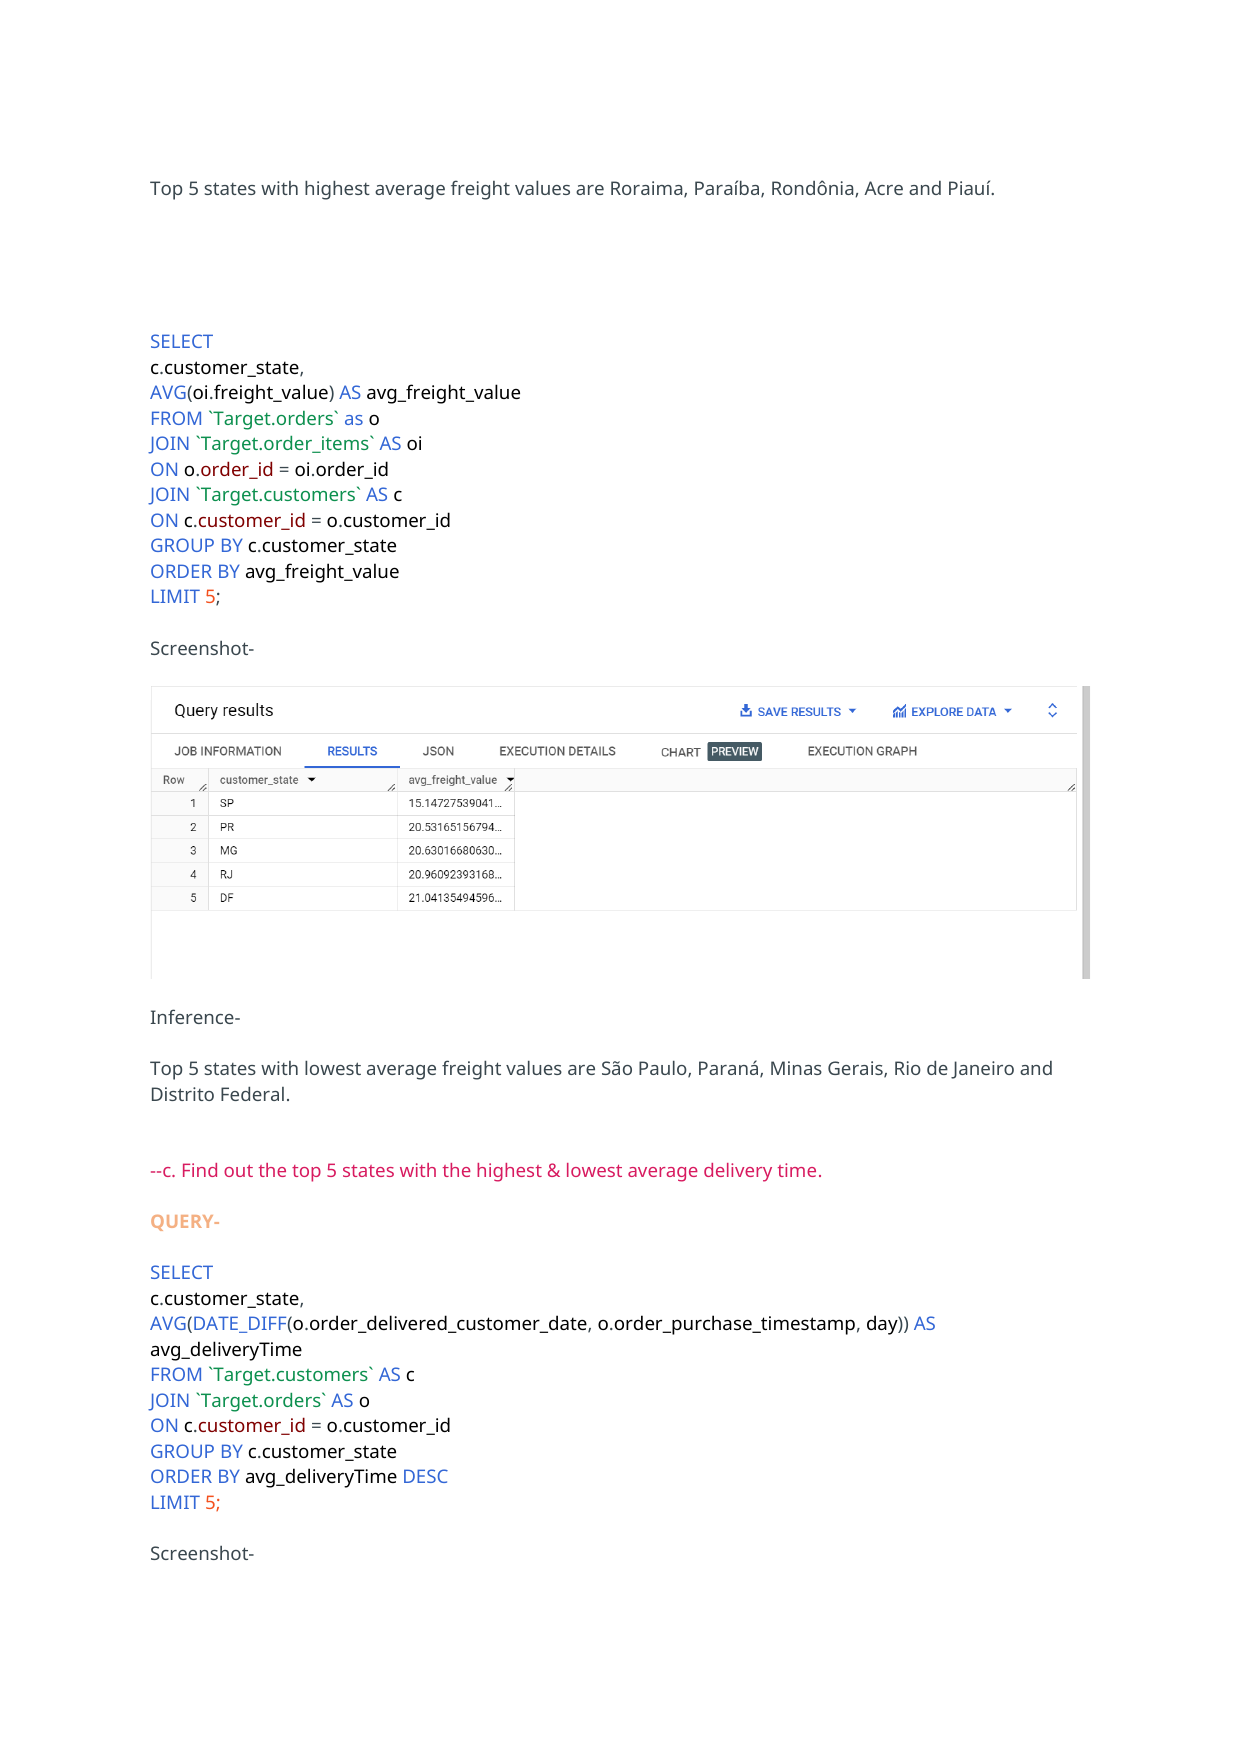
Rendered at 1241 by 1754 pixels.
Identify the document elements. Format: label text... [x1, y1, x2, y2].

picture [150, 686, 1091, 979]
text LIMIT 5; [150, 1489, 1090, 1515]
text FROM `Target.orders` as o [150, 405, 1090, 431]
text Top 5 states with highest average freight values are Roraima, Paraíba, Rondônia, Acre and Piauí. [150, 176, 1090, 201]
text ON c.customer_id = o.customer_id [150, 507, 1090, 533]
text GROUP BY c.customer_state [150, 533, 1090, 558]
text QUERY- [150, 1209, 1090, 1234]
text SELECT [150, 1260, 1090, 1285]
text LIMIT 5; [150, 584, 1090, 609]
text Screenshot- [150, 635, 1090, 660]
text ORDER BY avg_deliveryTime DESC [150, 1464, 1090, 1489]
text FROM `Target.customers` AS c [150, 1362, 1090, 1387]
text GROUP BY c.customer_state [150, 1438, 1090, 1464]
text AVG(DATE_DIFF(o.order_delivered_customer_date, o.order_purchase_timestamp, day)) AS avg_deliveryTime [150, 1311, 1090, 1362]
text c.customer_state, [150, 354, 1090, 380]
text ON o.order_id = oi.order_id [150, 456, 1090, 482]
text ORDER BY avg_freight_value [150, 558, 1090, 584]
text SELECT [150, 329, 1090, 354]
text Inference- [150, 1004, 1090, 1030]
text JOIN `Target.customers` AS c [150, 482, 1090, 507]
text Top 5 states with lowest average freight values are São Paulo, Paraná, Minas Gerais, Rio de Janeiro and Distrito Federal. [150, 1056, 1090, 1107]
text JOIN `Target.order_items` AS oi [150, 431, 1090, 456]
text Screenshot- [150, 1540, 1090, 1566]
text --c. Find out the top 5 states with the highest & lowest average delivery time. [150, 1158, 1090, 1183]
text AVG(oi.freight_value) AS avg_freight_value [150, 380, 1090, 405]
text c.customer_state, [150, 1285, 1090, 1311]
text JOIN `Target.orders` AS o [150, 1387, 1090, 1413]
text ON c.customer_id = o.customer_id [150, 1413, 1090, 1438]
